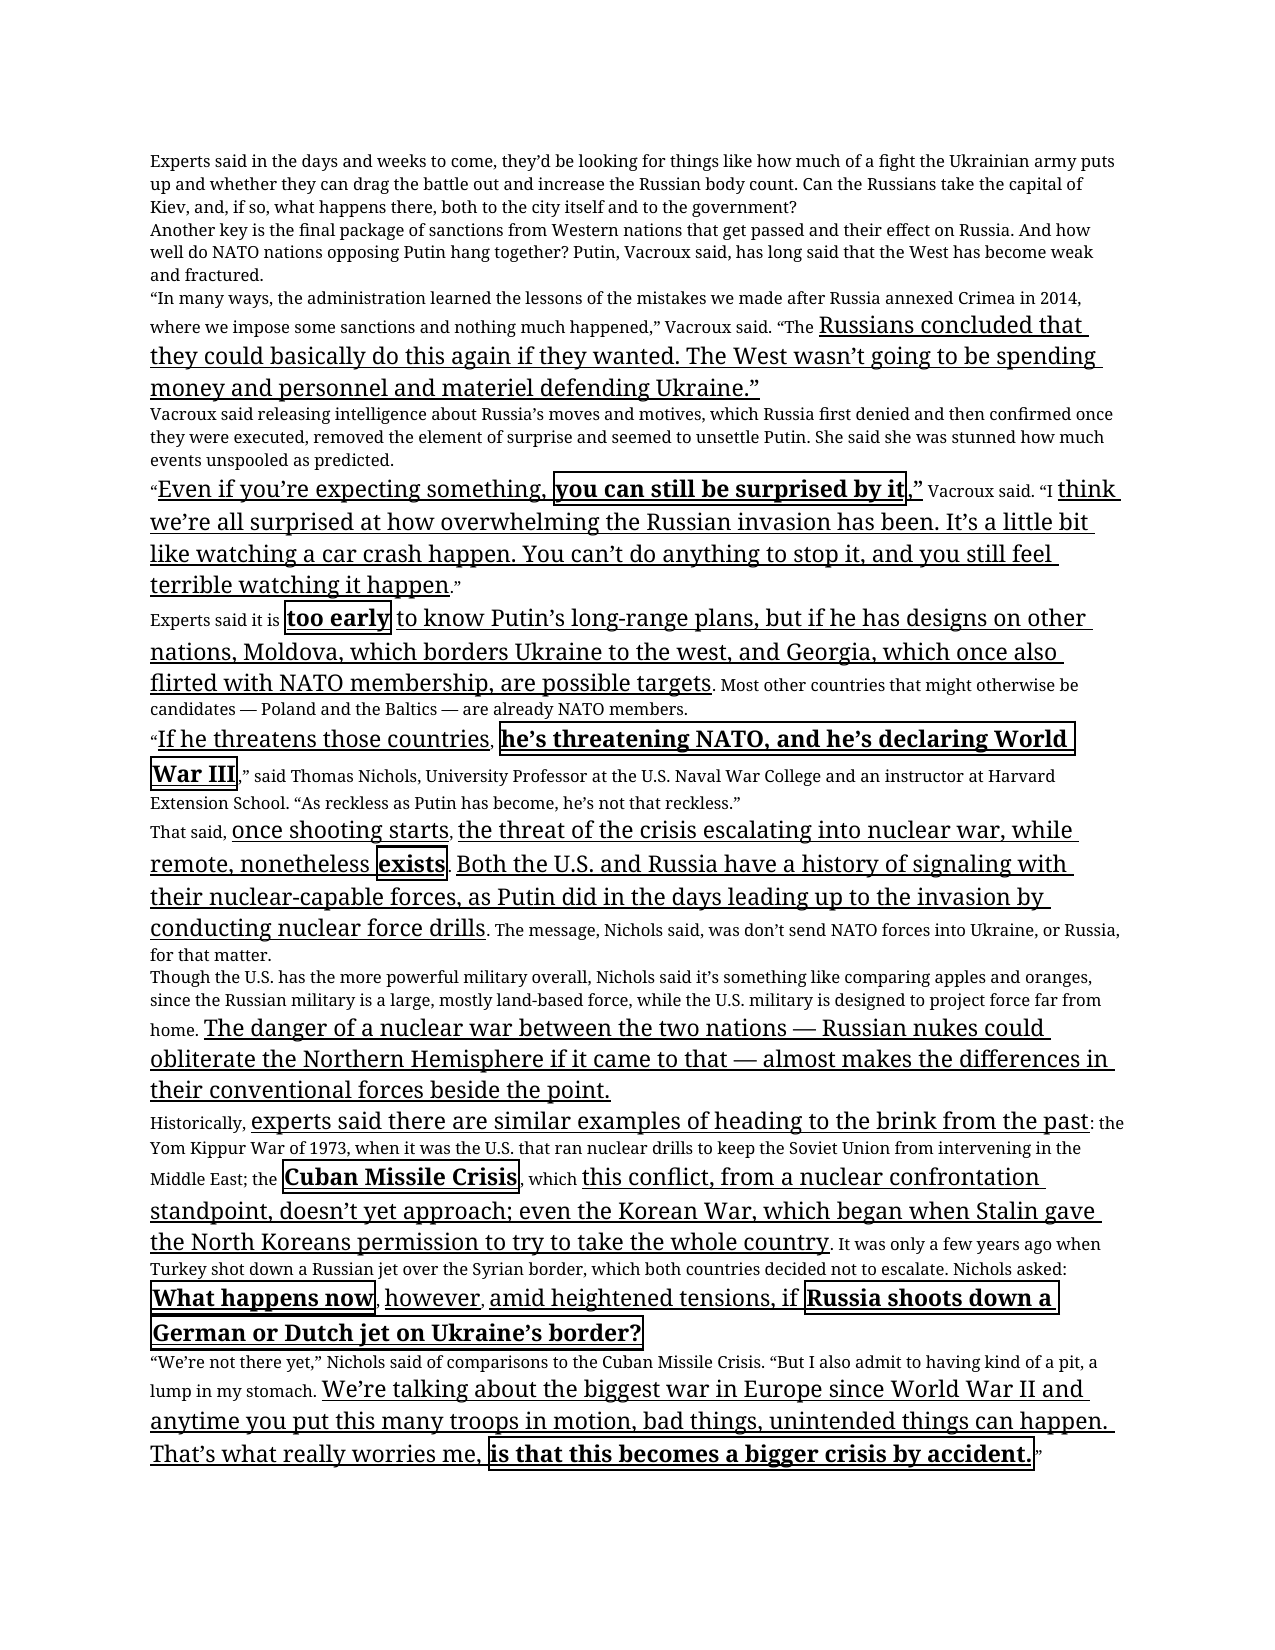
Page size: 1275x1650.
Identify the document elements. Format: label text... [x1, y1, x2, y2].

text “If he threatens those countries, he’s threatening NATO, and he’s declaring World War III,” said Thomas Nichols, University Professor at the U.S. Naval War College and an instructor at Harvard Extension School. “As reckless as Putin has become, he’s not that reckless.” [150, 721, 1125, 814]
text “In many ways, the administration learned the lessons of the mistakes we made after Russia annexed Crimea in 2014, where we impose some sanctions and nothing much happened,” Vacroux said. “The Russians concluded that they could basically do this again if they wanted. The West wasn’t going to be spending money and personnel and materiel defending Ukraine.” [150, 286, 1125, 403]
text Vacroux said releasing intelligence about Russia’s moves and motives, which Russia first denied and then confirmed once they were executed, removed the element of surprise and seemed to unsettle Putin. She said she was stunned how much events unspooled as predicted. [150, 403, 1125, 471]
text Though the U.S. has the more powerful military overall, Nichols said it’s something like comparing apples and oranges, since the Russian military is a large, mostly land-based force, while the U.S. military is designed to project force far from home. The danger of a nuclear war between the two nations — Russian nukes could obliterate the Northern Hemisphere if it came to that — almost makes the differences in their conventional forces beside the point. [150, 966, 1125, 1105]
text Experts said it is too early to know Putin’s long-range plans, but if he has designs on other nations, Moldova, which borders Ukraine to the west, and Georgia, which once also flirted with NATO membership, are possible targets. Most other countries that might otherwise be candidates — Poland and the Baltics — are already NATO members. [150, 600, 1125, 721]
text Experts said in the days and weeks to come, they’d be looking for things like how much of a fight the Ukrainian army puts up and whether they can drag the battle out and increase the Russian body count. Can the Russians take the capital of Kiev, and, if so, what happens there, both to the city itself and to the government? [150, 150, 1125, 218]
text Another key is the final package of sanctions from Western nations that get passed and their effect on Russia. And how well do NATO nations opposing Putin hang together? Putin, Vacroux said, has long said that the West has become weak and fractured. [150, 218, 1125, 286]
text “Even if you’re expecting something, you can still be surprised by it,” Vacroux said. “I think we’re all surprised at how overwhelming the Russian invasion has been. It’s a little bit like watching a car crash happen. You can’t do anything to stop it, and you still feel terrible watching it happen.” [150, 471, 1125, 600]
text Historically, experts said there are similar examples of heading to the brink from the past: the Yom Kippur War of 1973, when it was the U.S. that ran nuclear drills to keep the Soviet Union from intervening in the Middle East; the Cuban Missile Crisis, which this conflict, from a nuclear confrontation standpoint, doesn’t yet approach; even the Korean War, which began when Stalin gave the North Koreans permission to try to take the whole country. It was only a few years ago when Turkey shot down a Russian jet over the Syrian border, which both countries decided not to escalate. Nichols asked: What happens now, however, amid heightened tensions, if Russia shoots down a German or Dutch jet on Ukraine’s border? [150, 1105, 1125, 1351]
text That said, once shooting starts, the threat of the crisis escalating into nuclear war, while remote, nonetheless exists. Both the U.S. and Russia have a history of signaling with their nuclear-capable forces, as Putin did in the days leading up to the invasion by conducting nuclear force drills. The message, Nichols said, was don’t send NATO forces into Ukraine, or Russia, for that matter. [150, 814, 1125, 966]
text “We’re not there yet,” Nichols said of comparisons to the Cuban Missile Crisis. “But I also admit to having kind of a pit, a lump in my stomach. We’re talking about the biggest war in Europe since World War II and anytime you put this many troops in motion, bad things, unintended things can happen. That’s what really worries me, is that this becomes a bigger crisis by accident.” [150, 1351, 1125, 1471]
